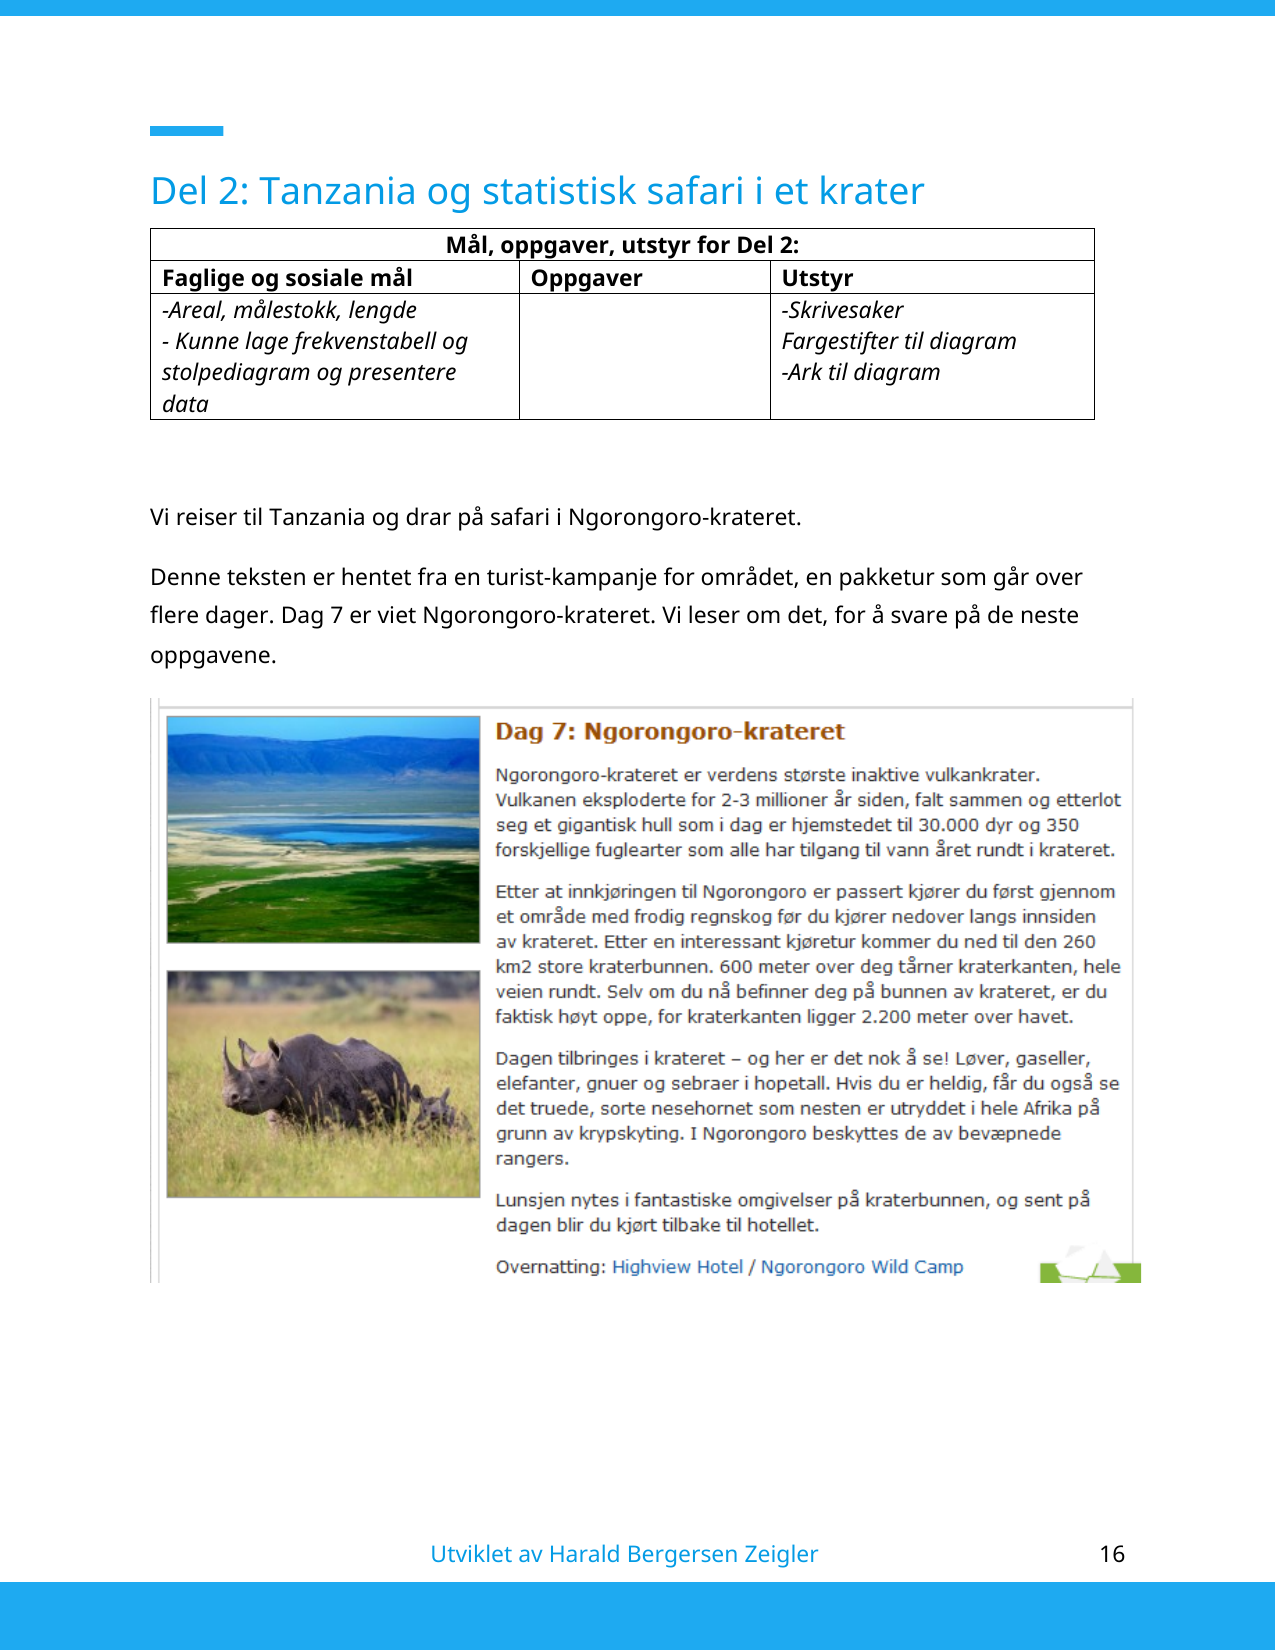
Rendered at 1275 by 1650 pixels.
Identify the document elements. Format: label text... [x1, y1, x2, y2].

picture [0, 1582, 1275, 1650]
text Vi reiser til Tanzania og drar på safari i Ngorongoro-krateret. [150, 501, 1125, 532]
picture [150, 698, 1142, 1283]
table_header Mål, oppgaver, utstyr for Del 2: [151, 229, 1094, 260]
text Denne teksten er hentet fra en turist-kampanje for området, en pakketur som går over flere dager. Dag 7 er viet Ngorongoro-krateret. Vi leser om det, for å svare på de neste oppgavene. [150, 560, 1125, 670]
picture [150, 126, 224, 136]
subtitle Del 2: Tanzania og statistisk safari i et krater [150, 164, 1125, 215]
table_cell -Skrivesaker Fargestifter til diagram -Ark til diagram [771, 294, 1094, 419]
table_cell -Areal, målestokk, lengde - Kunne lage frekvenstabell og stolpediagram og presentere data [151, 294, 519, 419]
table_cell Faglige og sosiale mål [151, 261, 519, 293]
table_cell Utstyr [771, 261, 1094, 293]
table_cell Oppgaver [520, 261, 770, 293]
table_cell [520, 294, 770, 419]
picture [0, 0, 1275, 16]
